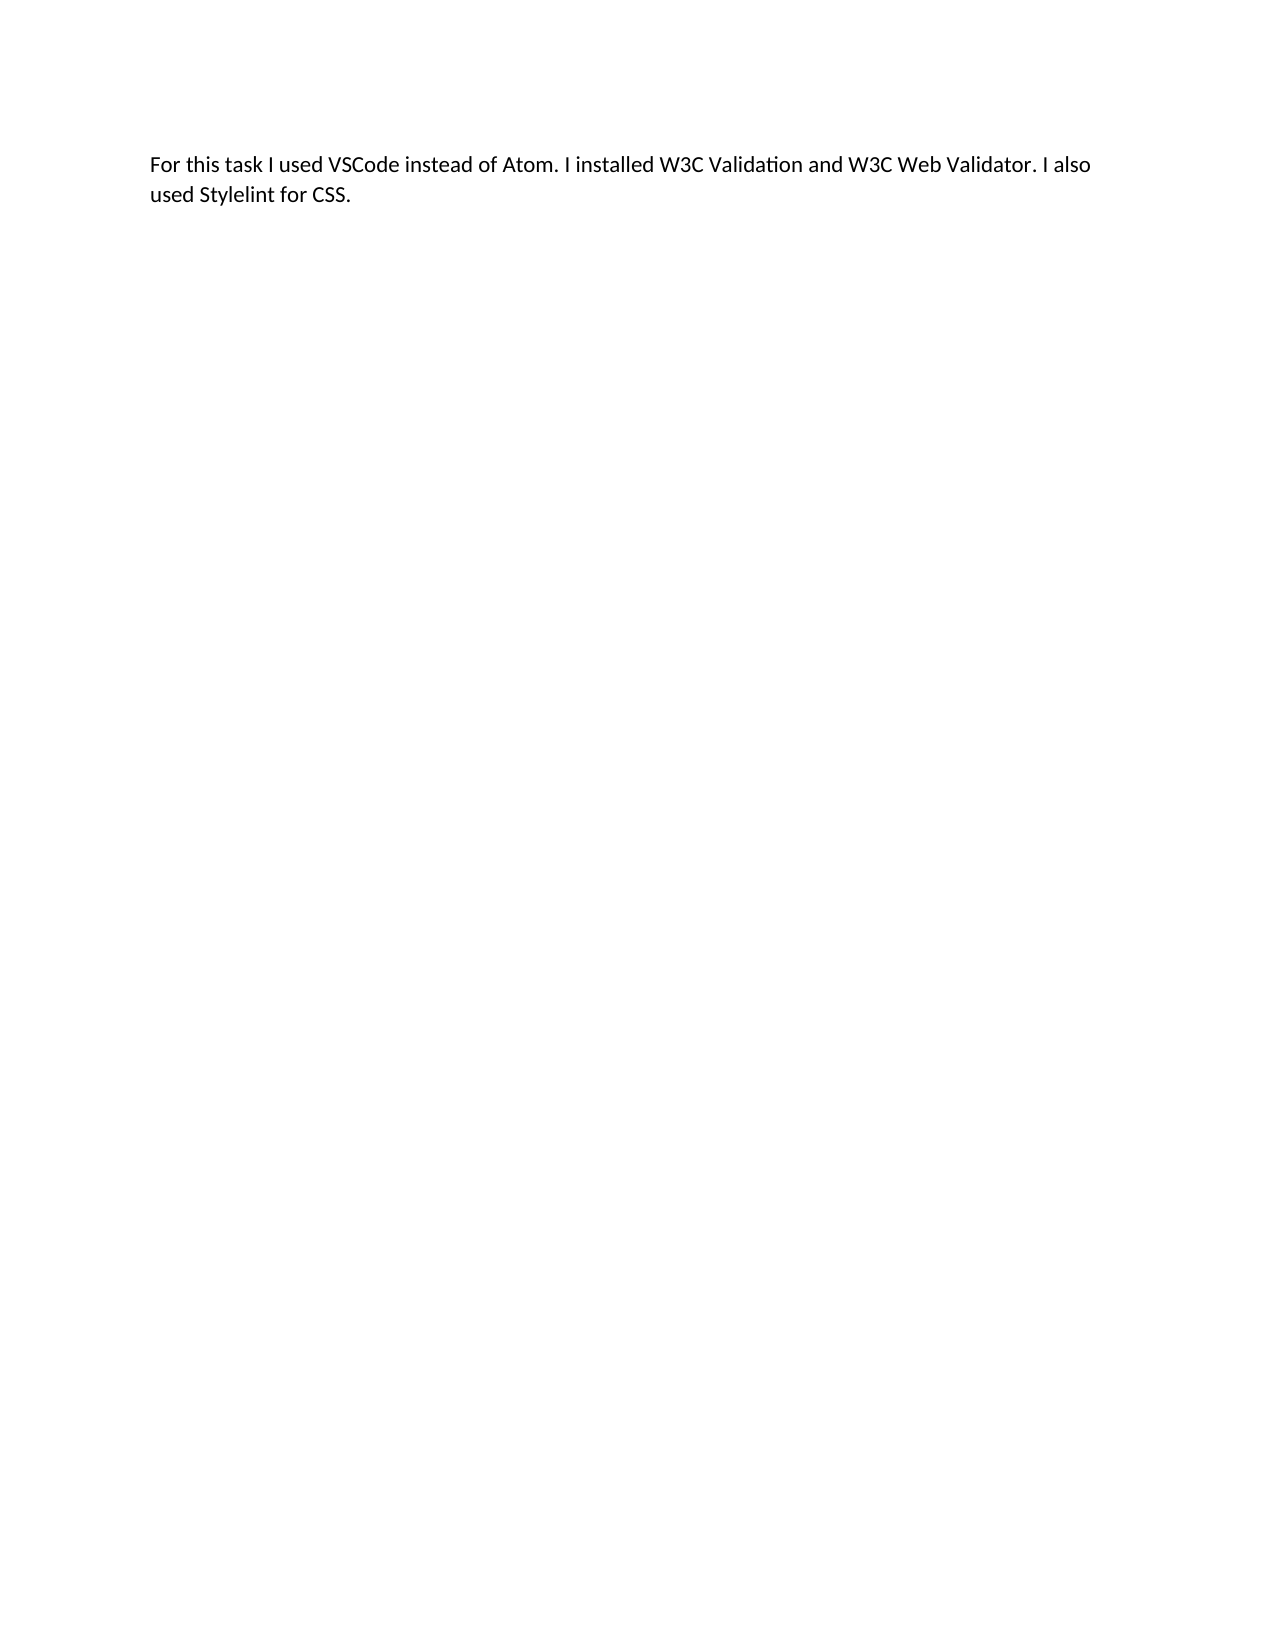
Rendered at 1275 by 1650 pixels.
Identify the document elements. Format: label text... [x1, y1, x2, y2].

text For this task I used VSCode instead of Atom. I installed W3C Validation and W3C Web Validator. I also used Stylelint for CSS. [150, 150, 1125, 208]
